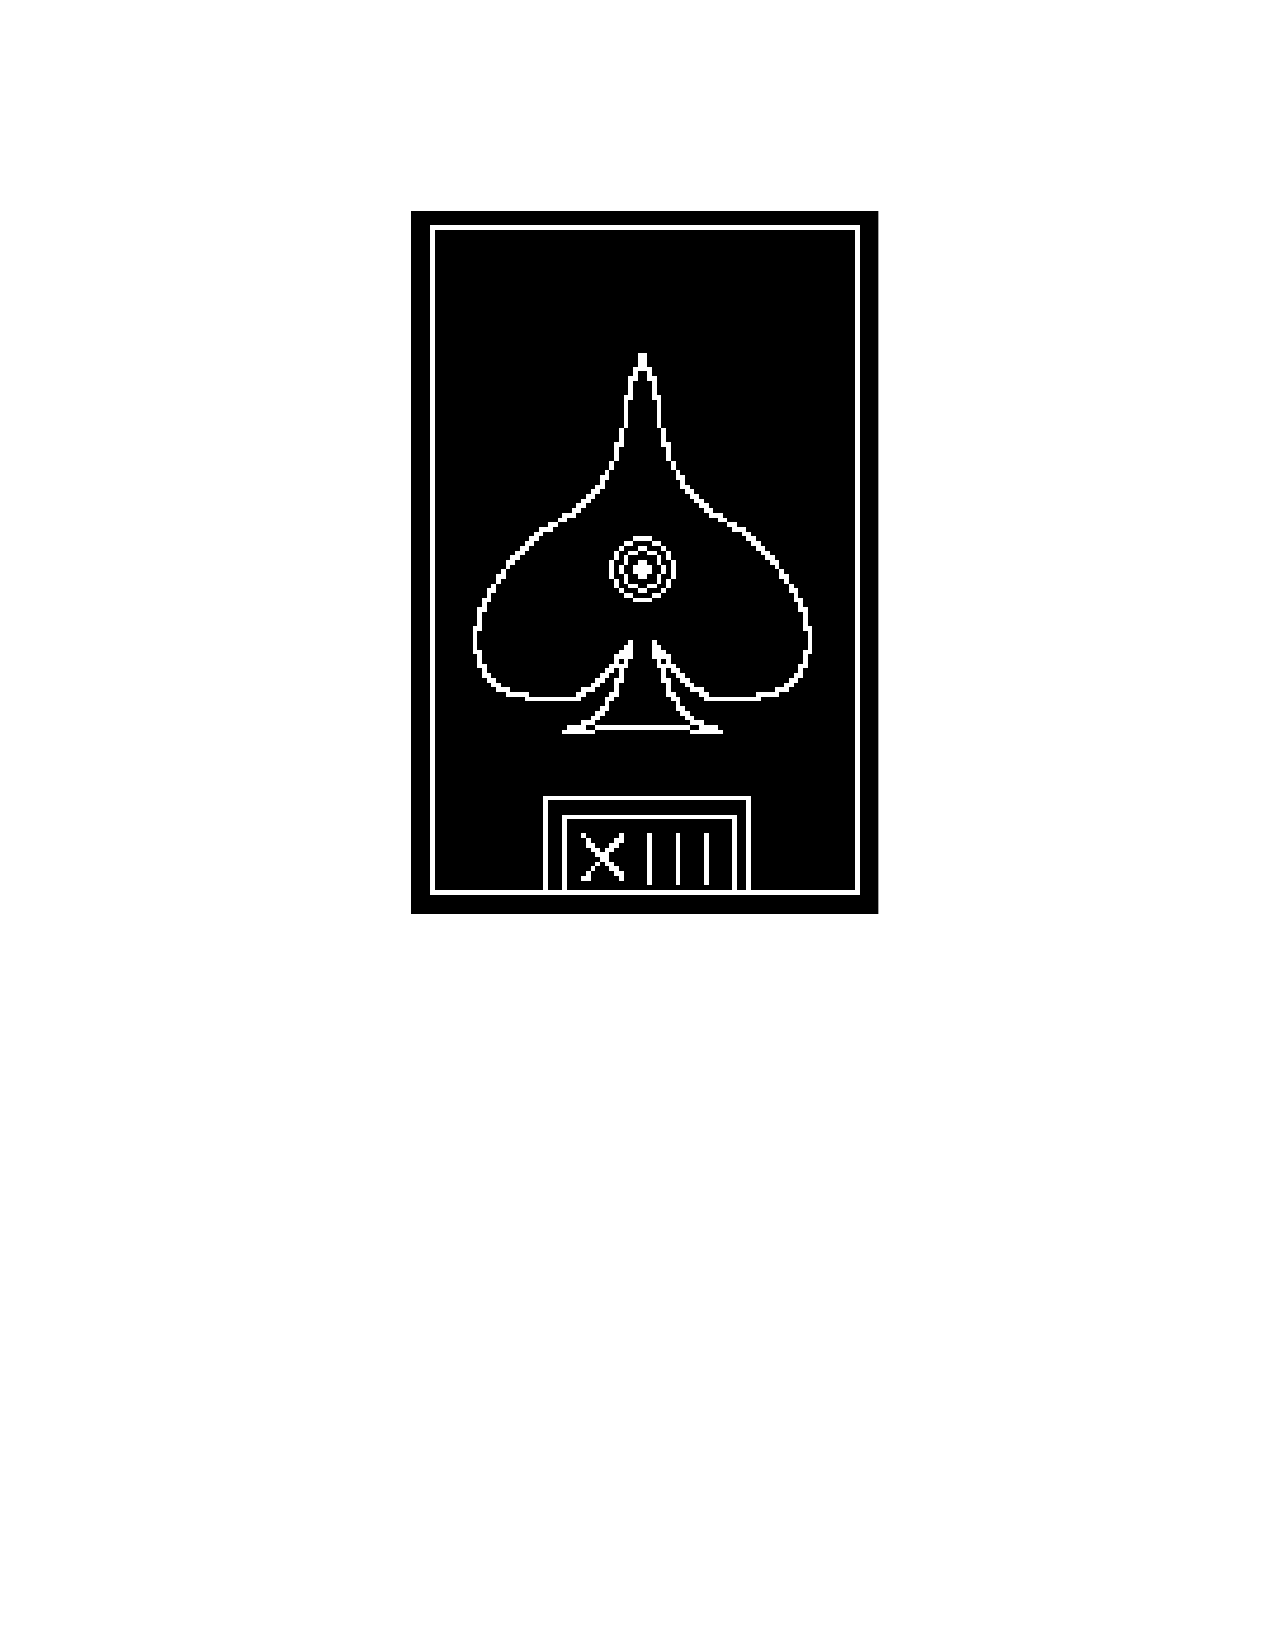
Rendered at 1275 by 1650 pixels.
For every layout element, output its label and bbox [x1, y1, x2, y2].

picture [407, 207, 879, 914]
